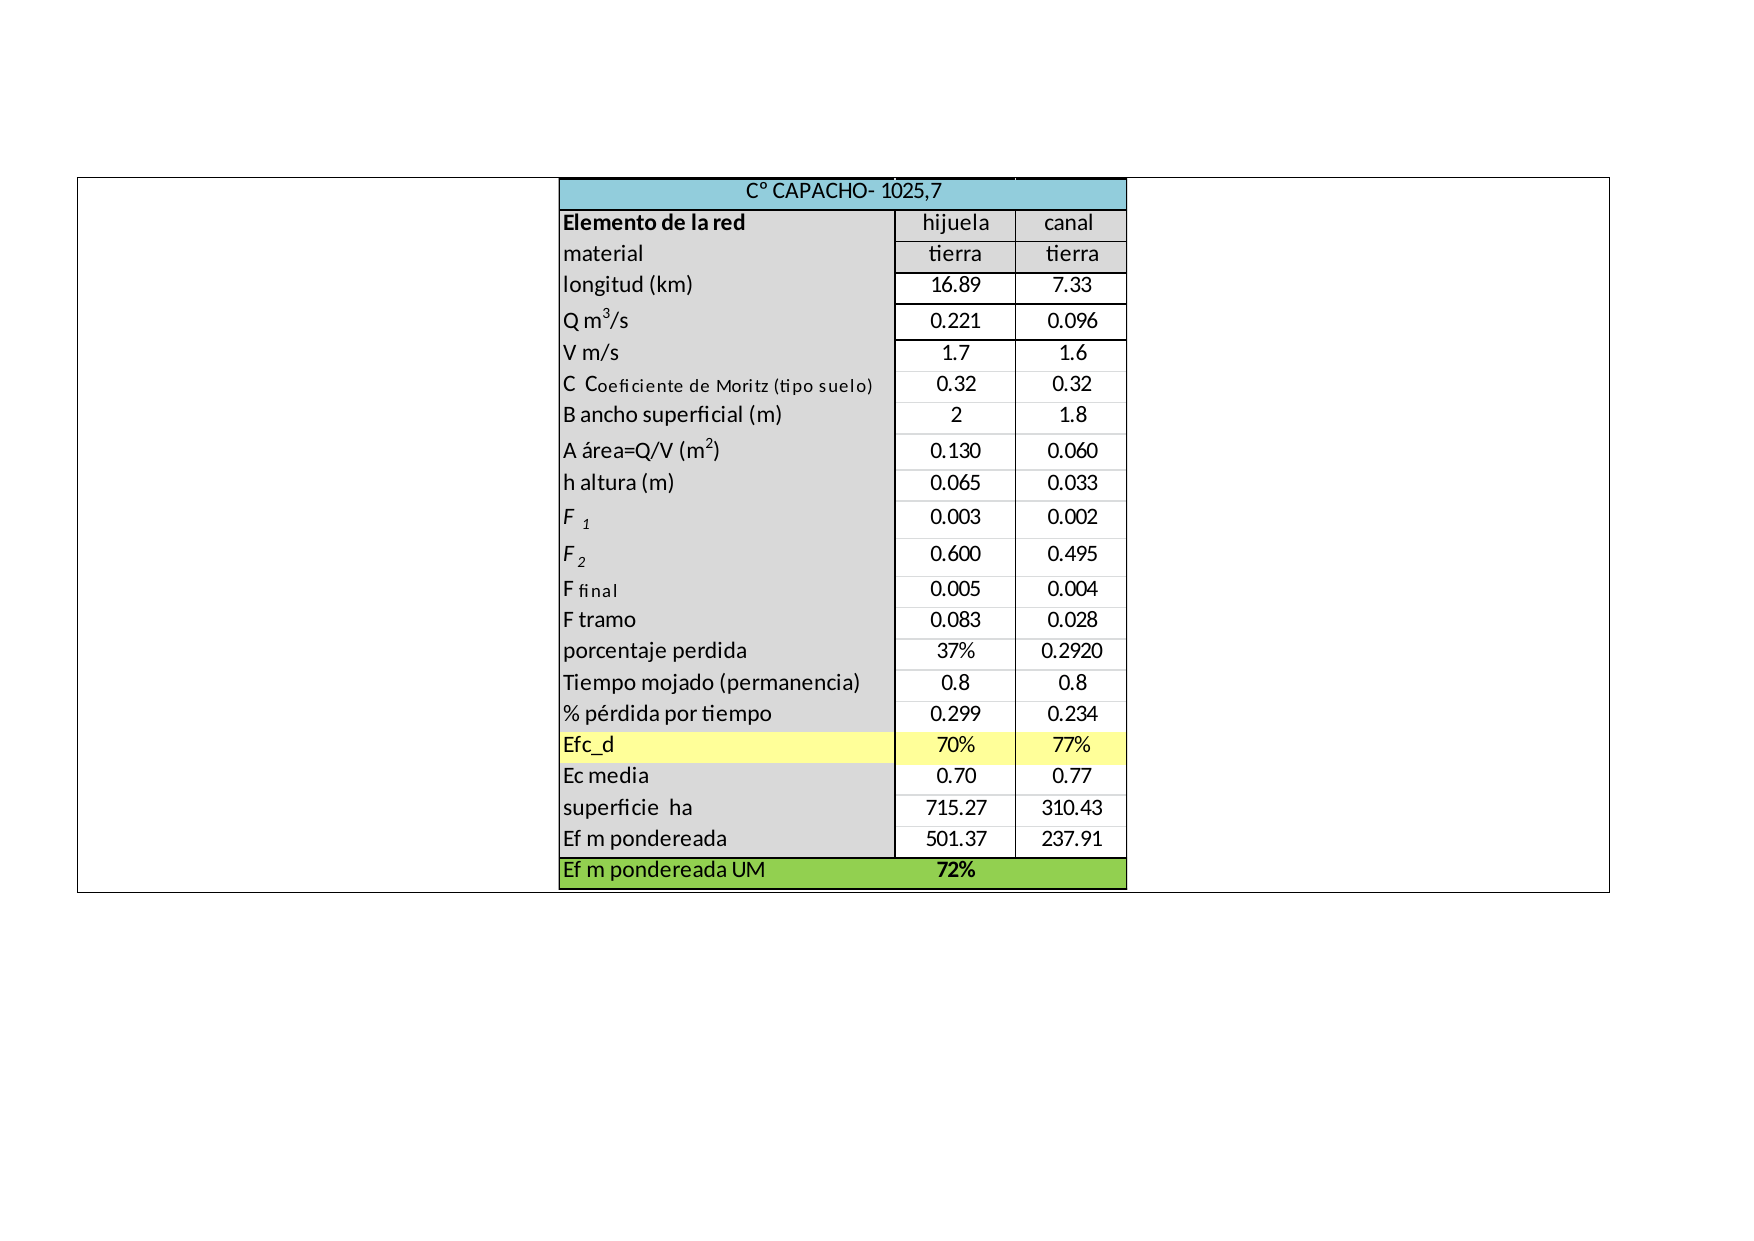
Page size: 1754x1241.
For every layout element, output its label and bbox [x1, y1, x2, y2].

table_cell [78, 178, 1609, 892]
